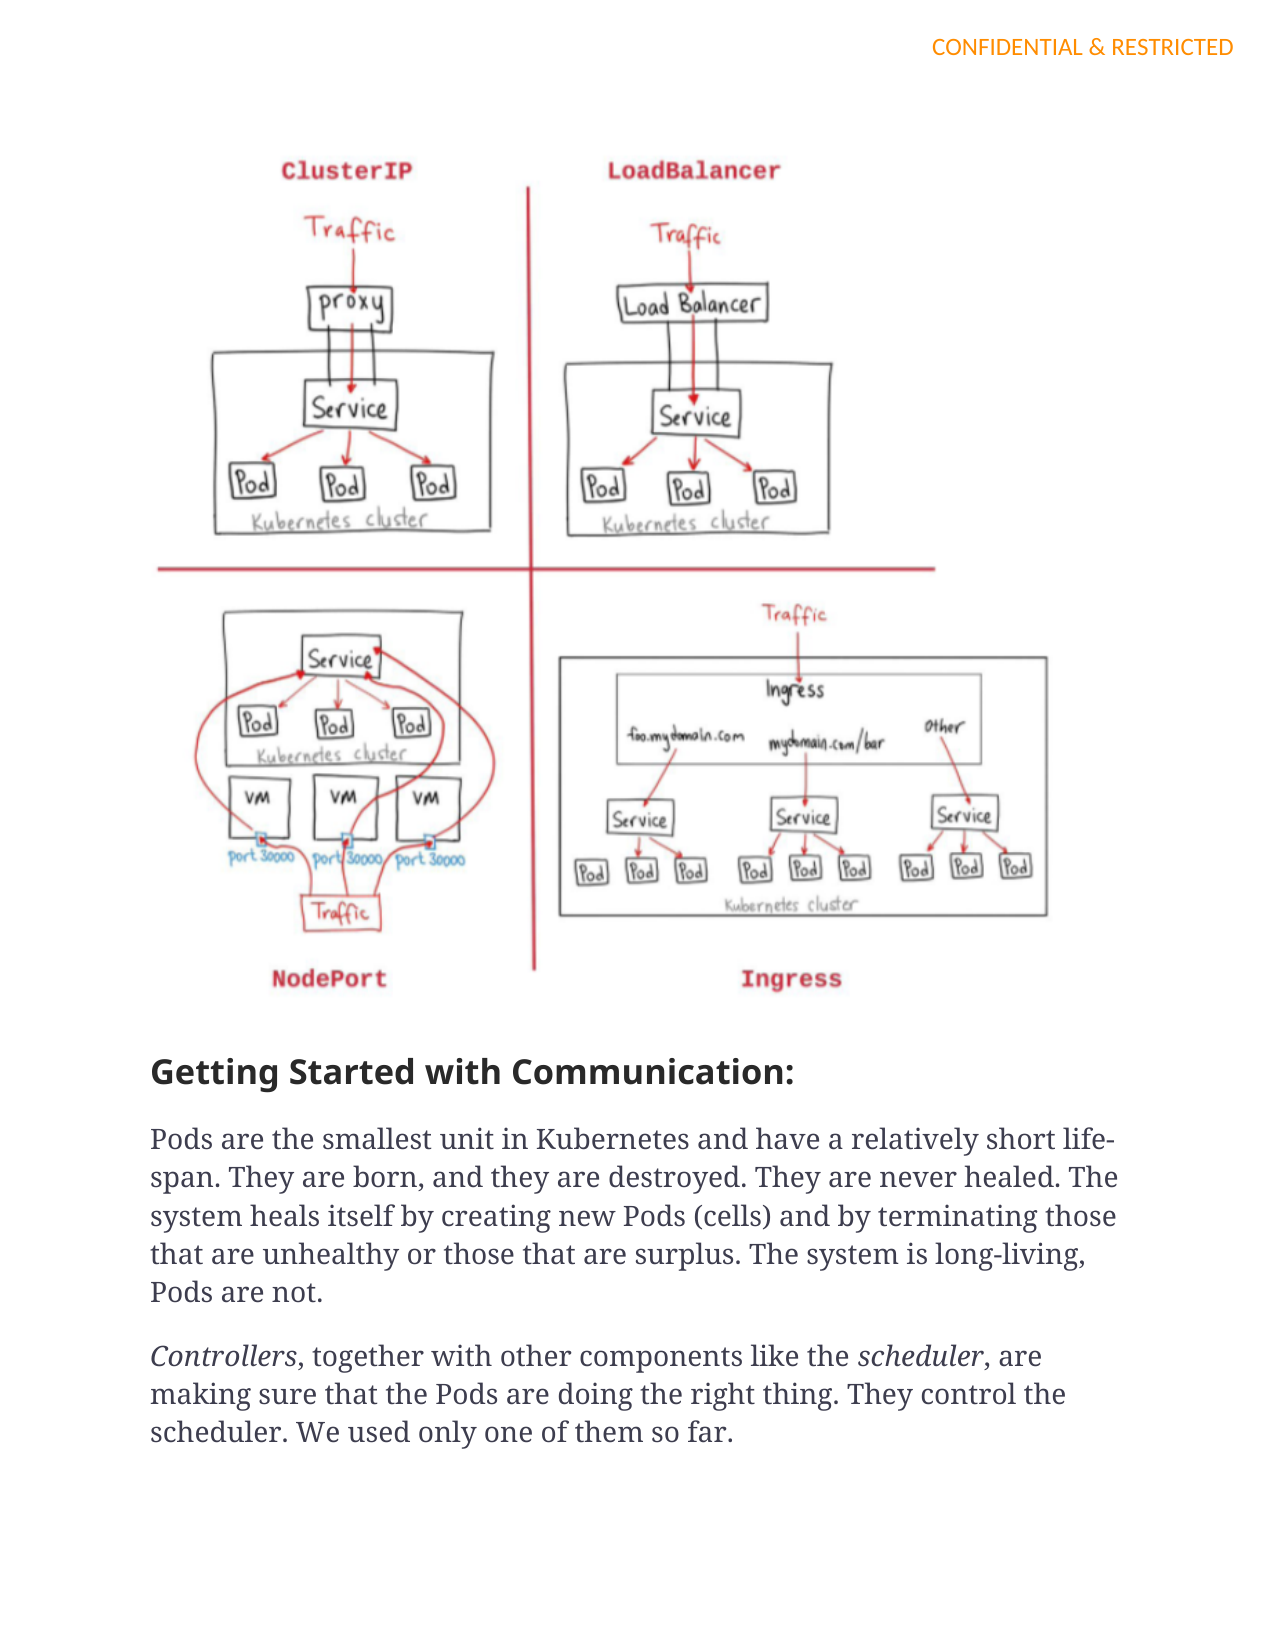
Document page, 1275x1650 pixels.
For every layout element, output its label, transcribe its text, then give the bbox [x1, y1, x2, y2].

text Pods are the smallest unit in Kubernetes and have a relatively short life-span. They are born, and they are destroyed. They are never healed. The system heals itself by creating new Pods (cells) and by terminating those that are unhealthy or those that are surplus. The system is long-living, Pods are not. [150, 1119, 1125, 1311]
picture [150, 150, 1125, 1003]
text Controllers, together with other components like the scheduler, are making sure that the Pods are doing the right thing. They control the scheduler. We used only one of them so far. [150, 1336, 1125, 1451]
subtitle Getting Started with Communication: [150, 1047, 1125, 1094]
